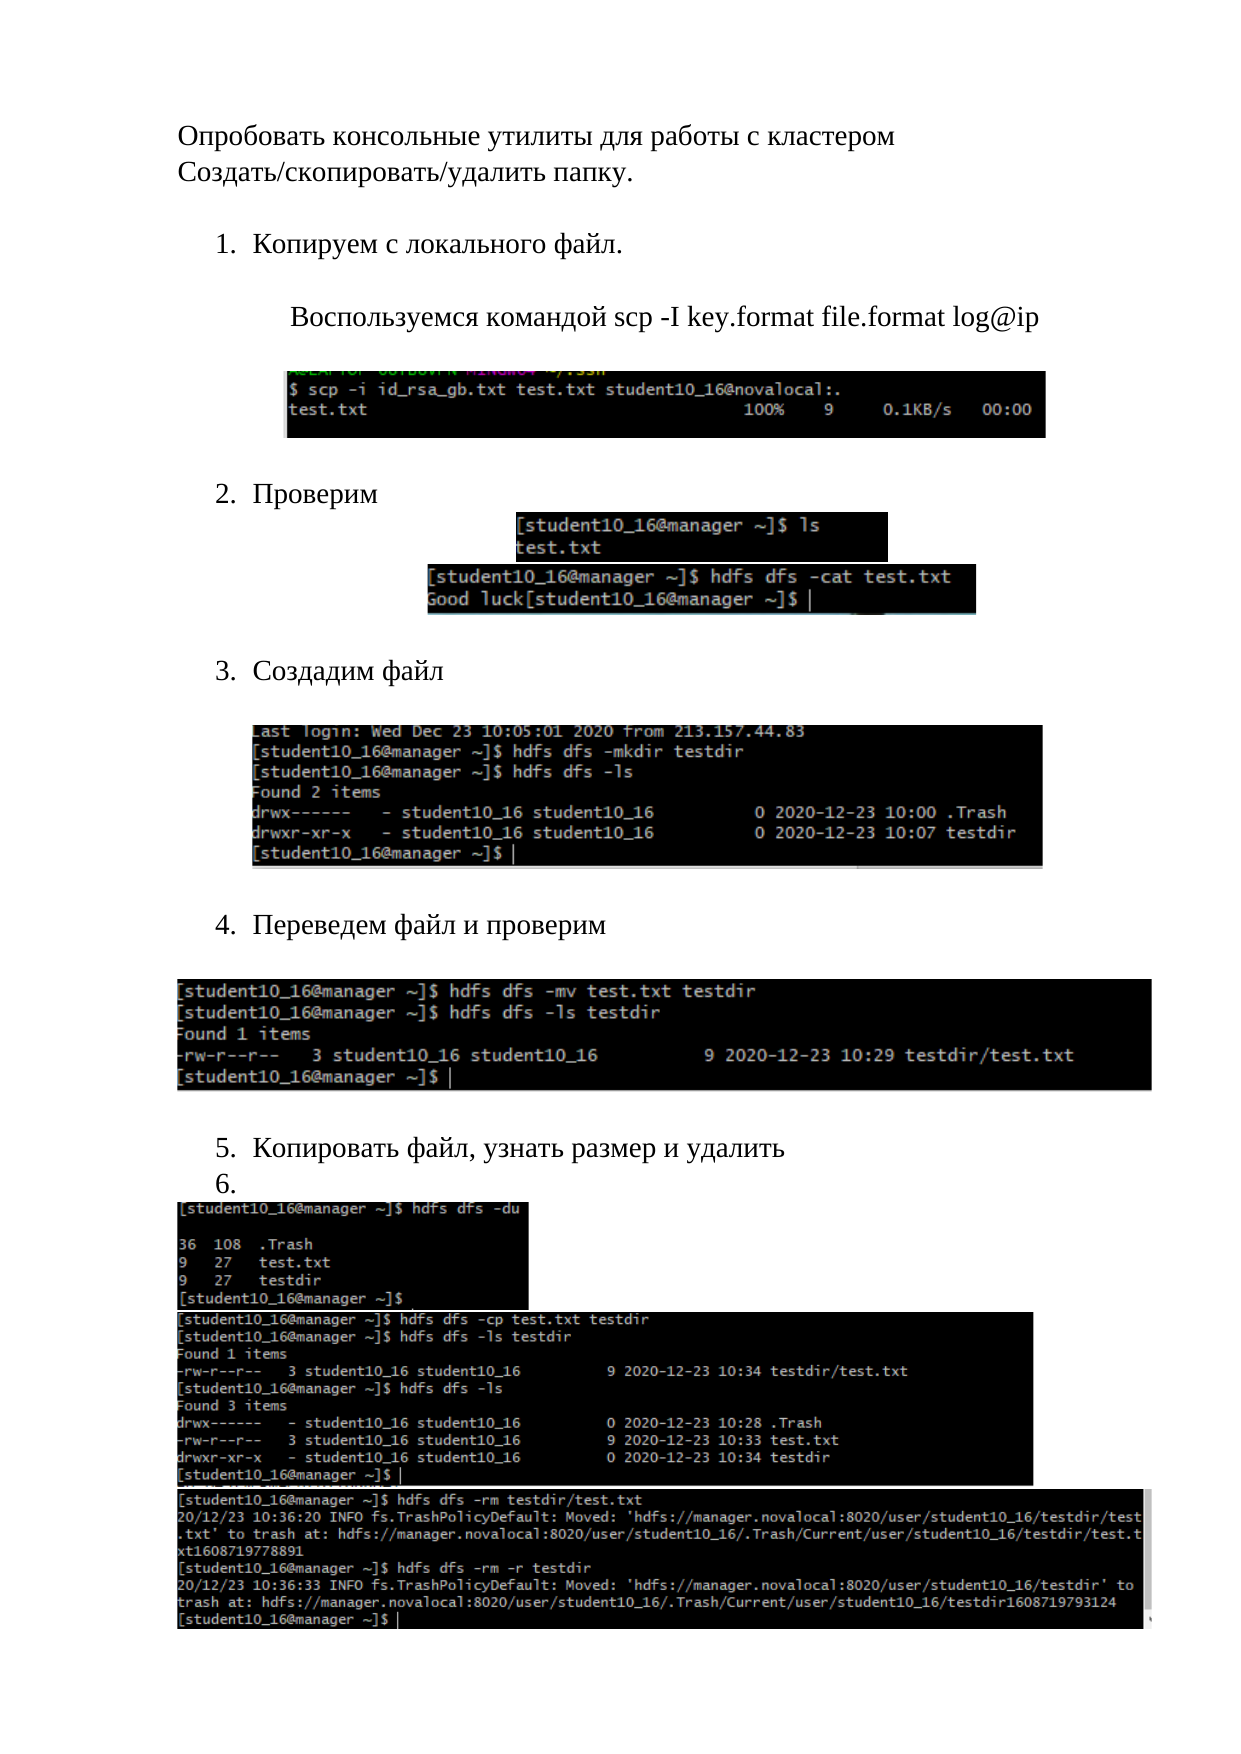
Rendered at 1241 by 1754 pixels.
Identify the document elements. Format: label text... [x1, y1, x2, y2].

list Создадим файл [215, 653, 1152, 686]
picture [177, 1489, 1152, 1629]
picture [516, 512, 888, 562]
list Копируем с локального файл. [215, 227, 1152, 260]
picture [427, 564, 977, 615]
list Переведем файл и проверим [215, 907, 1152, 941]
text Опробовать консольные утилиты для работы с кластером [177, 118, 1152, 152]
picture [252, 725, 1043, 869]
text Создать/скопировать/удалить папку. [177, 154, 1152, 188]
text Воспользуемся командой scp -I key.format file.format log@ip [177, 299, 1152, 332]
list Проверим [215, 476, 1152, 509]
picture [177, 1202, 529, 1310]
picture [177, 1312, 1034, 1487]
picture [177, 979, 1152, 1092]
list Копировать файл, узнать размер и удалить [215, 1130, 1152, 1163]
picture [283, 371, 1046, 438]
